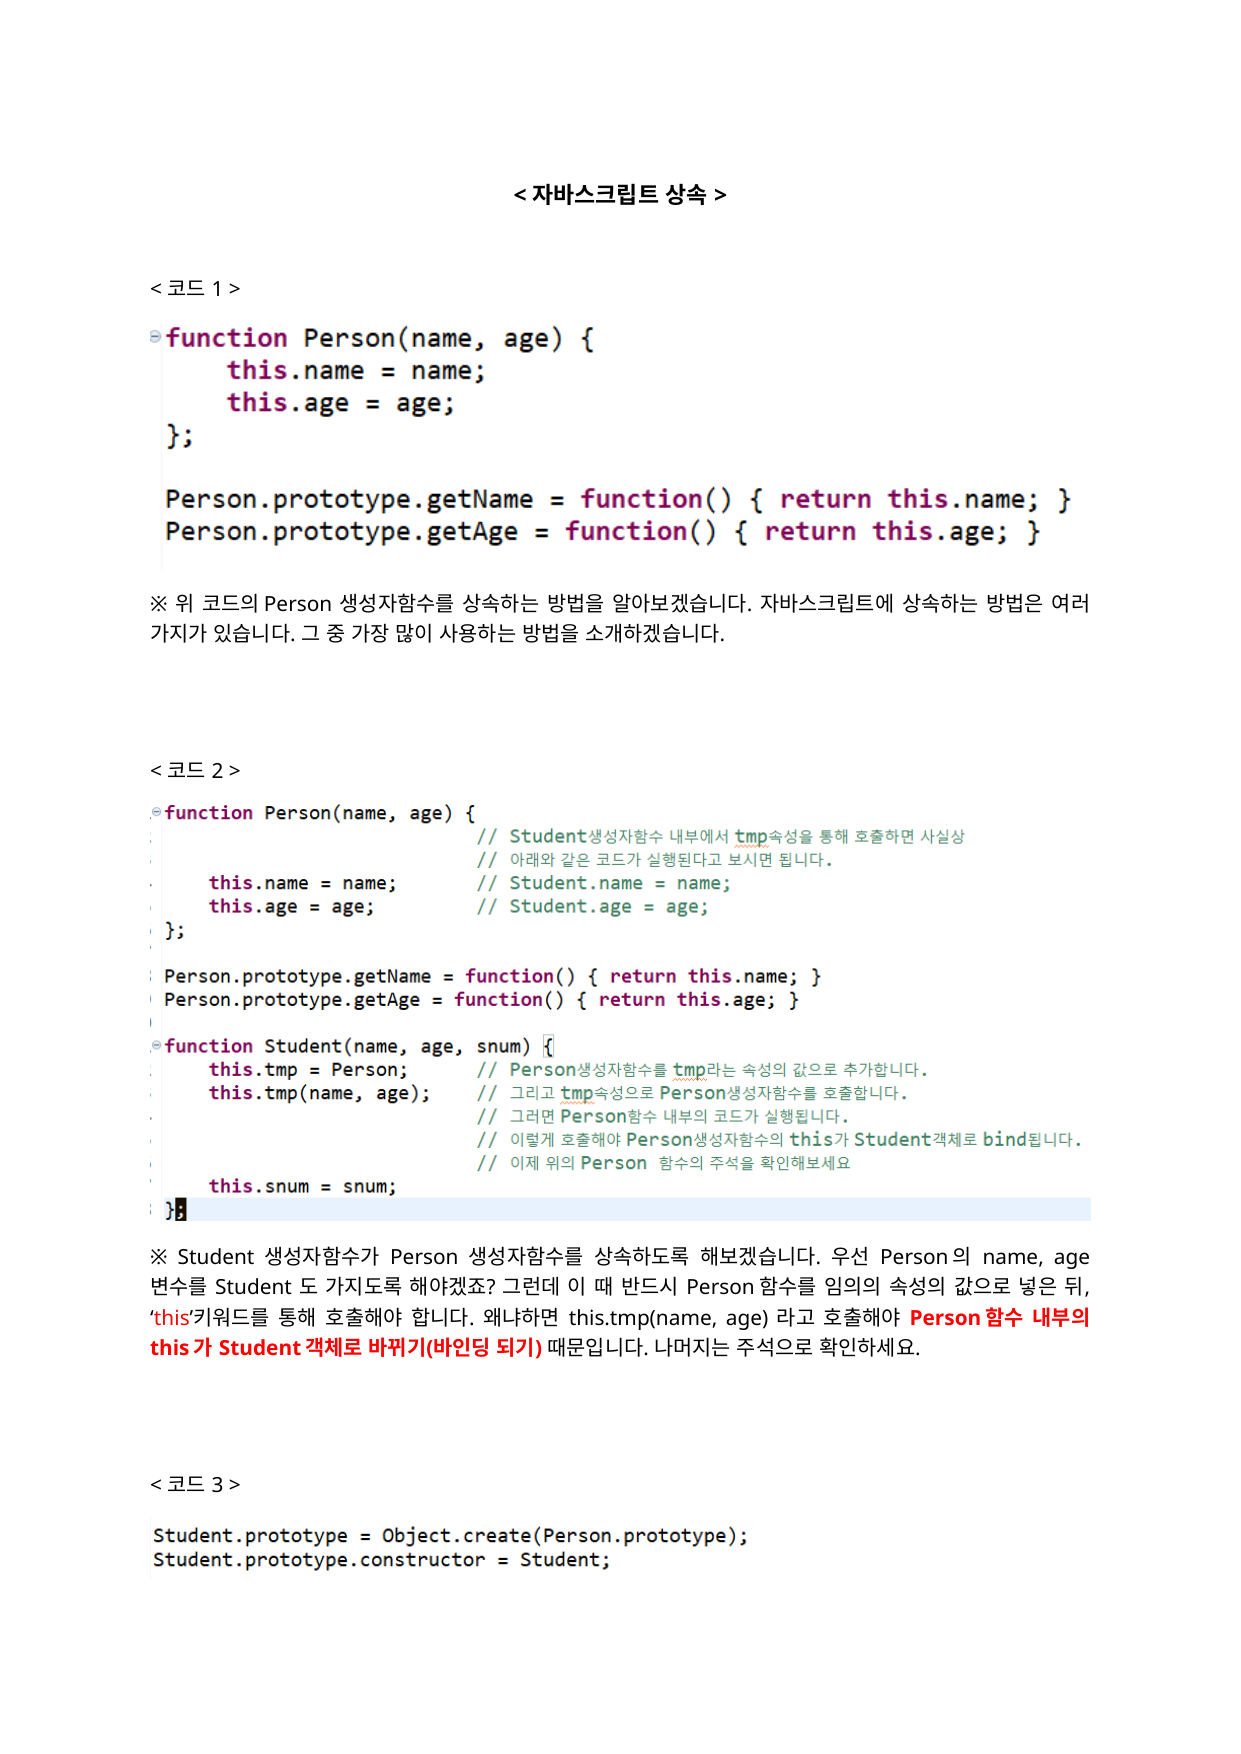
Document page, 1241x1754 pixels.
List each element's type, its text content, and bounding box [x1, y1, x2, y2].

picture [150, 801, 1091, 1224]
text ※ Student 생성자함수가 Person 생성자함수를 상속하도록 해보겠습니다. 우선 Person의 name, age 변수를 Student 도 가지도록 해야겠죠? 그런데 이 때 반드시 Person함수를 임의의 속성의 값으로 넣은 뒤, ‘this’키워드를 통해 호출해야 합니다. 왜냐하면 this.tmp(name, age) 라고 호출해야 Person함수 내부의 this가 Student객체로 바뀌기(바인딩 되기) 때문입니다. 나머지는 주석으로 확인하세요. [150, 1240, 1090, 1361]
text < 자바스크립트 상속 > [150, 177, 1090, 211]
picture [150, 1515, 761, 1582]
text ※ 위 코드의Person 생성자함수를 상속하는 방법을 알아보겠습니다. 자바스크립트에 상속하는 방법은 여러 가지가 있습니다. 그 중 가장 많이 사용하는 방법을 소개하겠습니다. [150, 587, 1090, 648]
text < 코드 1 > [150, 272, 1090, 303]
picture [150, 319, 1086, 571]
text < 코드 3 > [150, 1468, 1090, 1498]
text < 코드 2 > [150, 754, 1090, 785]
